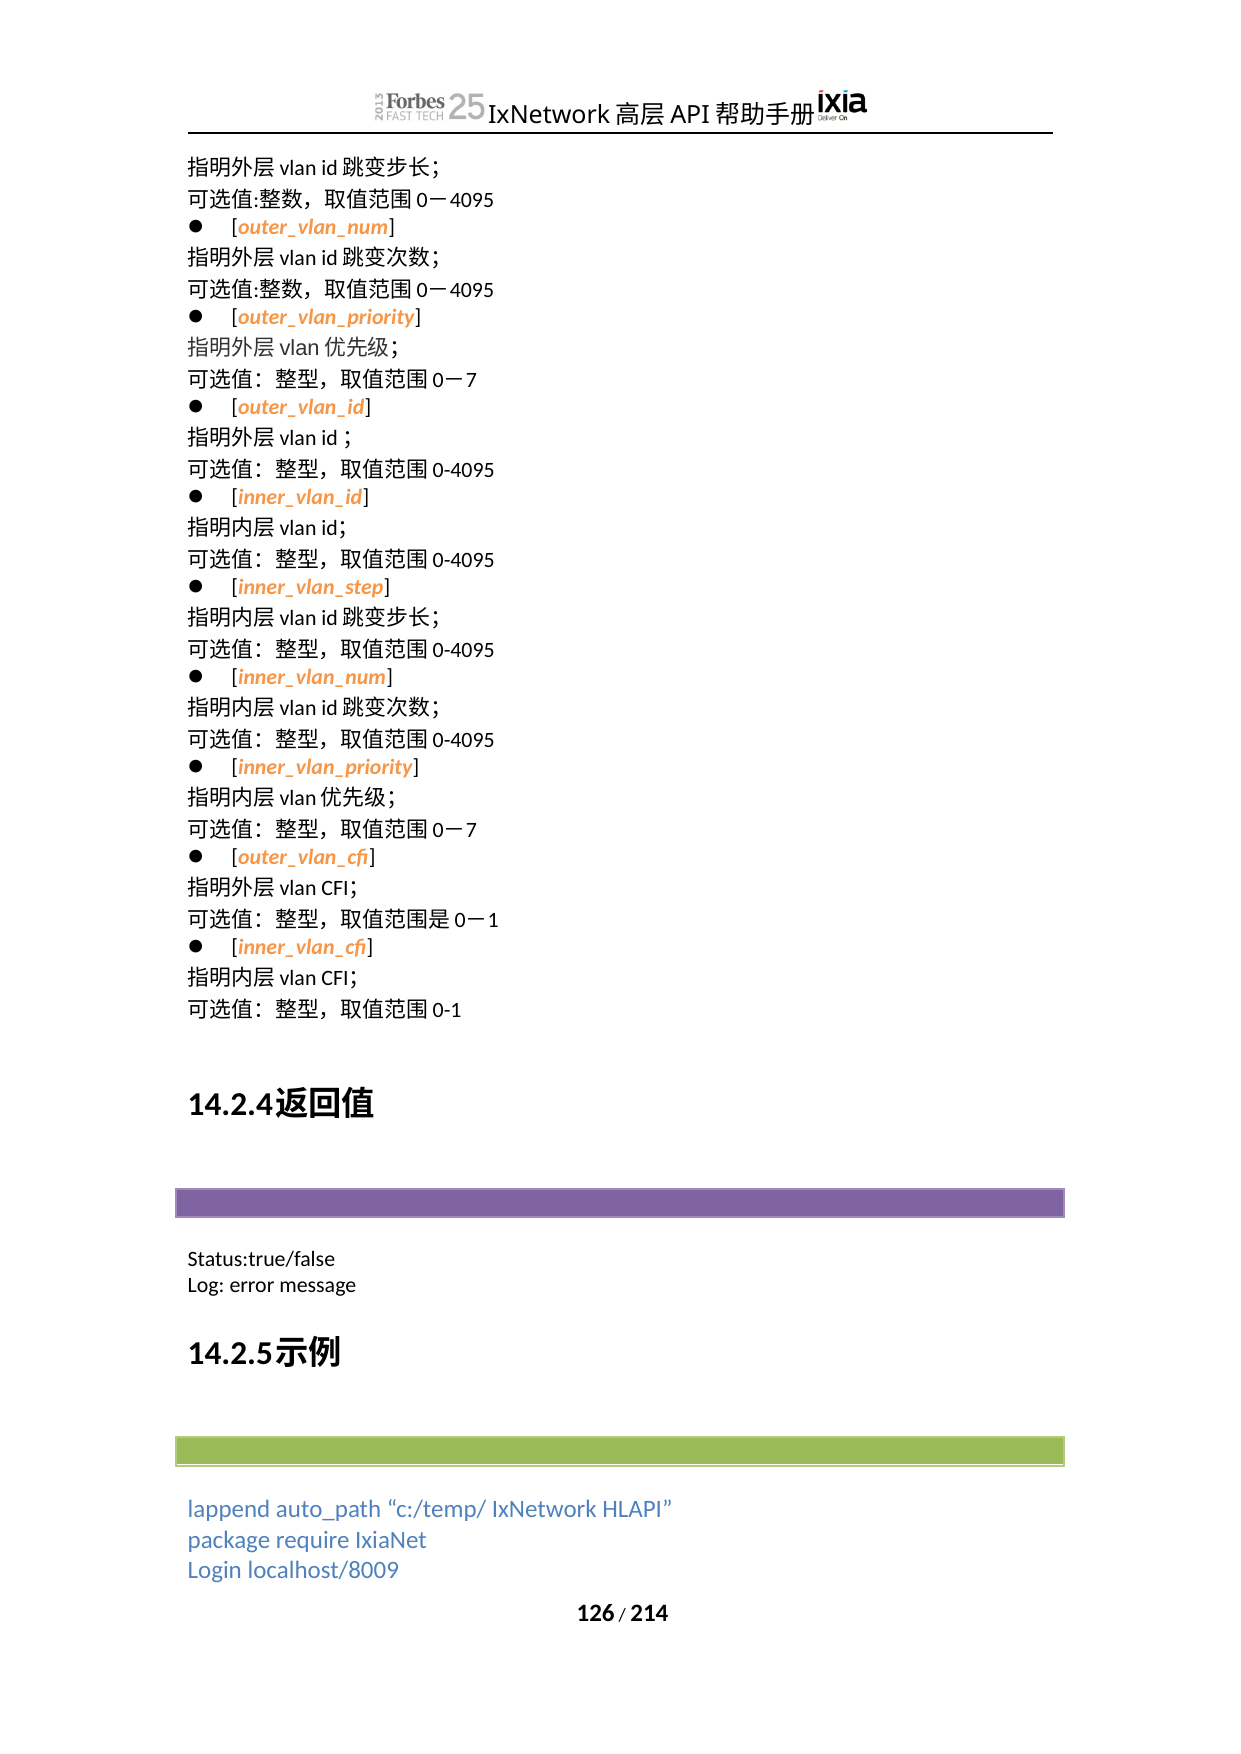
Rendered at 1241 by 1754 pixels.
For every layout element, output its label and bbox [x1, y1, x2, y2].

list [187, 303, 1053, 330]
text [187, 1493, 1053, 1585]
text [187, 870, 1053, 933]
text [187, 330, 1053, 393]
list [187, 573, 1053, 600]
picture [814, 88, 868, 123]
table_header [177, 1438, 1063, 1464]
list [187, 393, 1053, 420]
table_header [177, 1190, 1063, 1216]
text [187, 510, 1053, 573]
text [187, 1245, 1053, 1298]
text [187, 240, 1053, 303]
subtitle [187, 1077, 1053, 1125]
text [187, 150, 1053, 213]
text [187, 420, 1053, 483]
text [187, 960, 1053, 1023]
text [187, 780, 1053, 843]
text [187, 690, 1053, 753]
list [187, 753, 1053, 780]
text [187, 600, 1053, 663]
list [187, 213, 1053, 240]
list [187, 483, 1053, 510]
picture [372, 90, 488, 123]
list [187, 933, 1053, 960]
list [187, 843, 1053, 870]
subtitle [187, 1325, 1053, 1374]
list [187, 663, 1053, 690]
